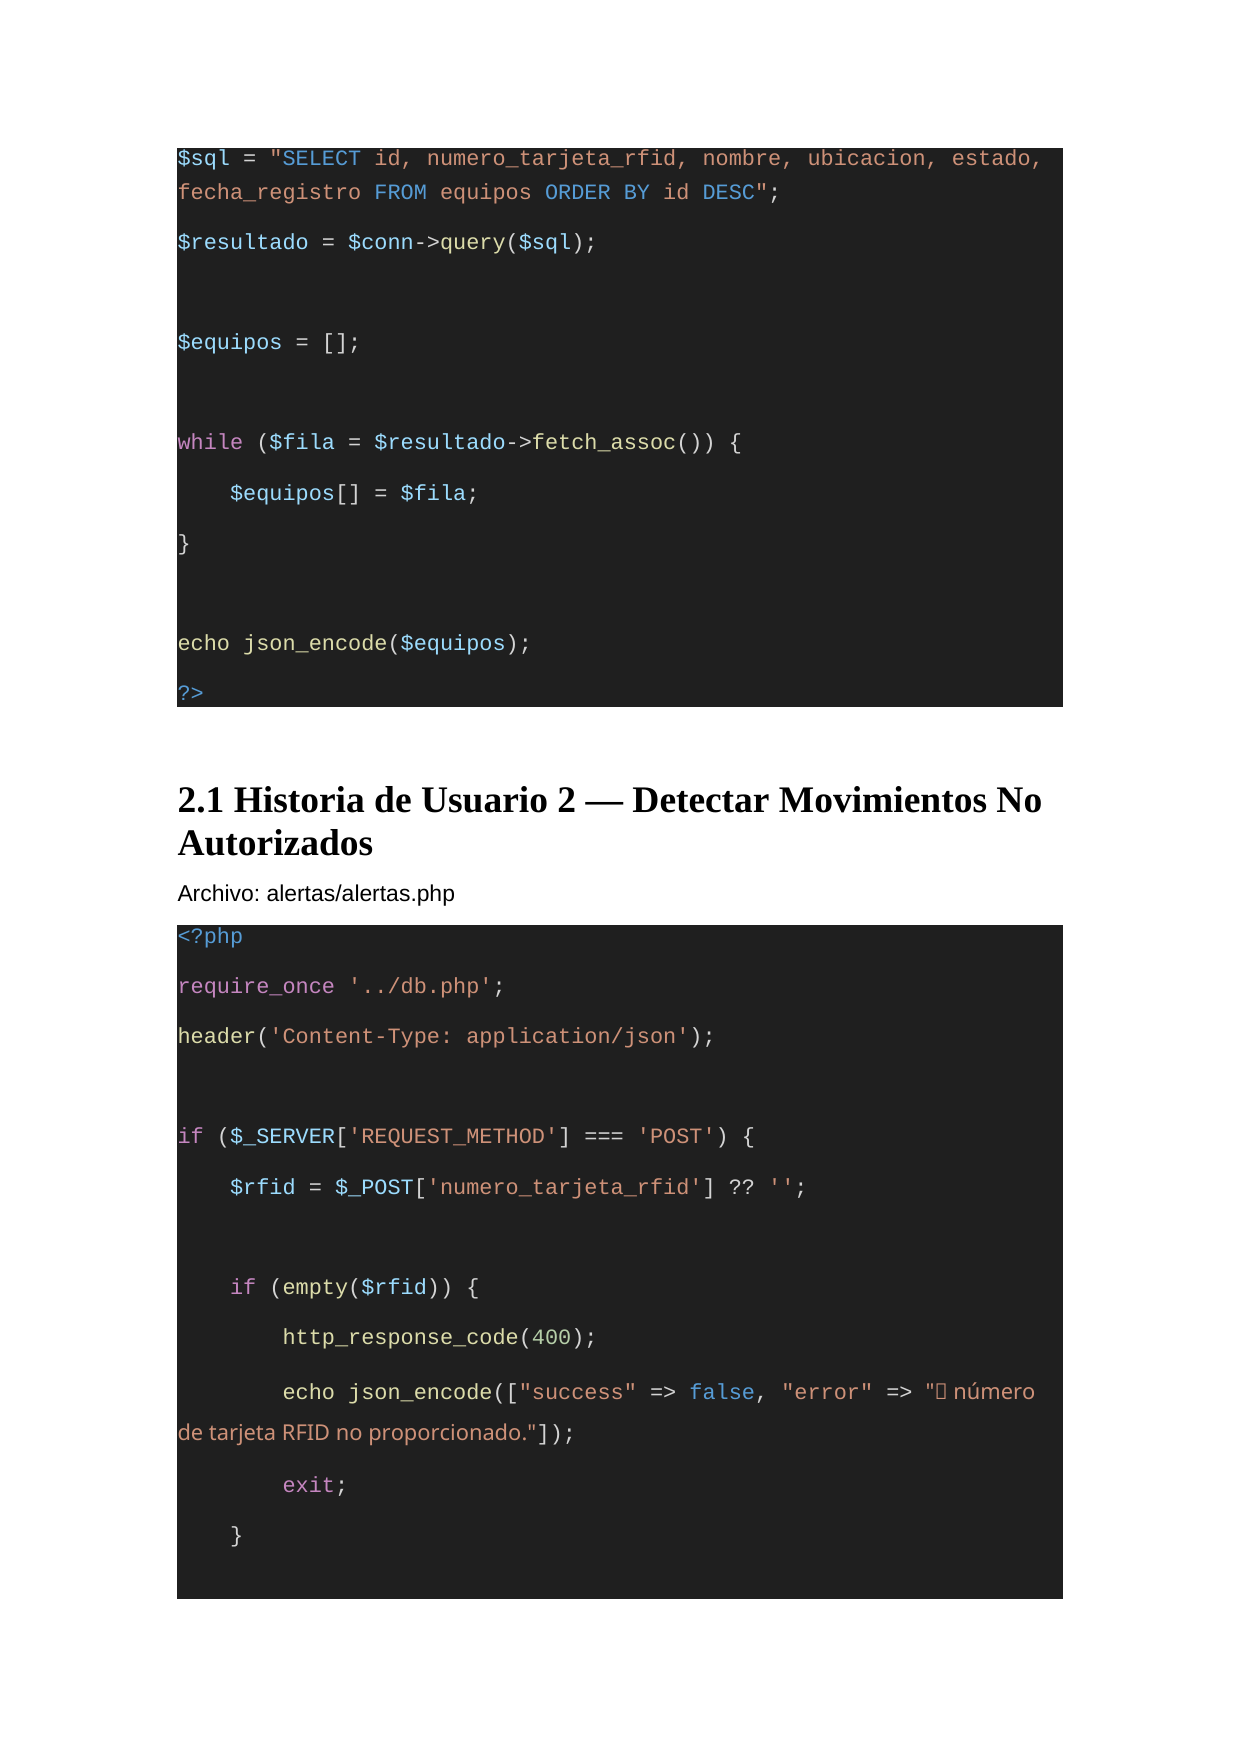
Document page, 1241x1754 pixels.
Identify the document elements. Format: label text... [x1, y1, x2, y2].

text Archivo: alertas/alertas.php [177, 880, 1063, 907]
text } [177, 532, 1063, 557]
text require_once '../db.php'; [177, 975, 1063, 1000]
text $rfid = $_POST['numero_tarjeta_rfid'] ?? ''; [177, 1176, 1063, 1201]
text $sql = "SELECT id, numero_tarjeta_rfid, nombre, ubicacion, estado, fecha_registro FROM equipos ORDER BY id DESC"; [177, 148, 1063, 206]
text echo json_encode($equipos); [177, 632, 1063, 657]
text $equipos[] = $fila; [177, 482, 1063, 506]
text echo json_encode(["success" => false, "error" => "❌ número de tarjeta RFID no proporcionado."]); [177, 1376, 1063, 1447]
text while ($fila = $resultado->fetch_assoc()) { [177, 432, 1063, 456]
text $equipos = []; [177, 331, 1063, 356]
subtitle 2.1 Historia de Usuario 2 — Detectar Movimientos No Autorizados [177, 777, 1063, 863]
text $resultado = $conn->query($sql); [177, 231, 1063, 256]
text } [177, 1524, 1063, 1549]
text if ($_SERVER['REQUEST_METHOD'] === 'POST') { [177, 1126, 1063, 1151]
text if (empty($rfid)) { [177, 1276, 1063, 1301]
text ?> [177, 682, 1063, 707]
text header('Content-Type: application/json'); [177, 1026, 1063, 1050]
text exit; [177, 1474, 1063, 1498]
text <?php [177, 925, 1063, 950]
text http_response_code(400); [177, 1326, 1063, 1351]
